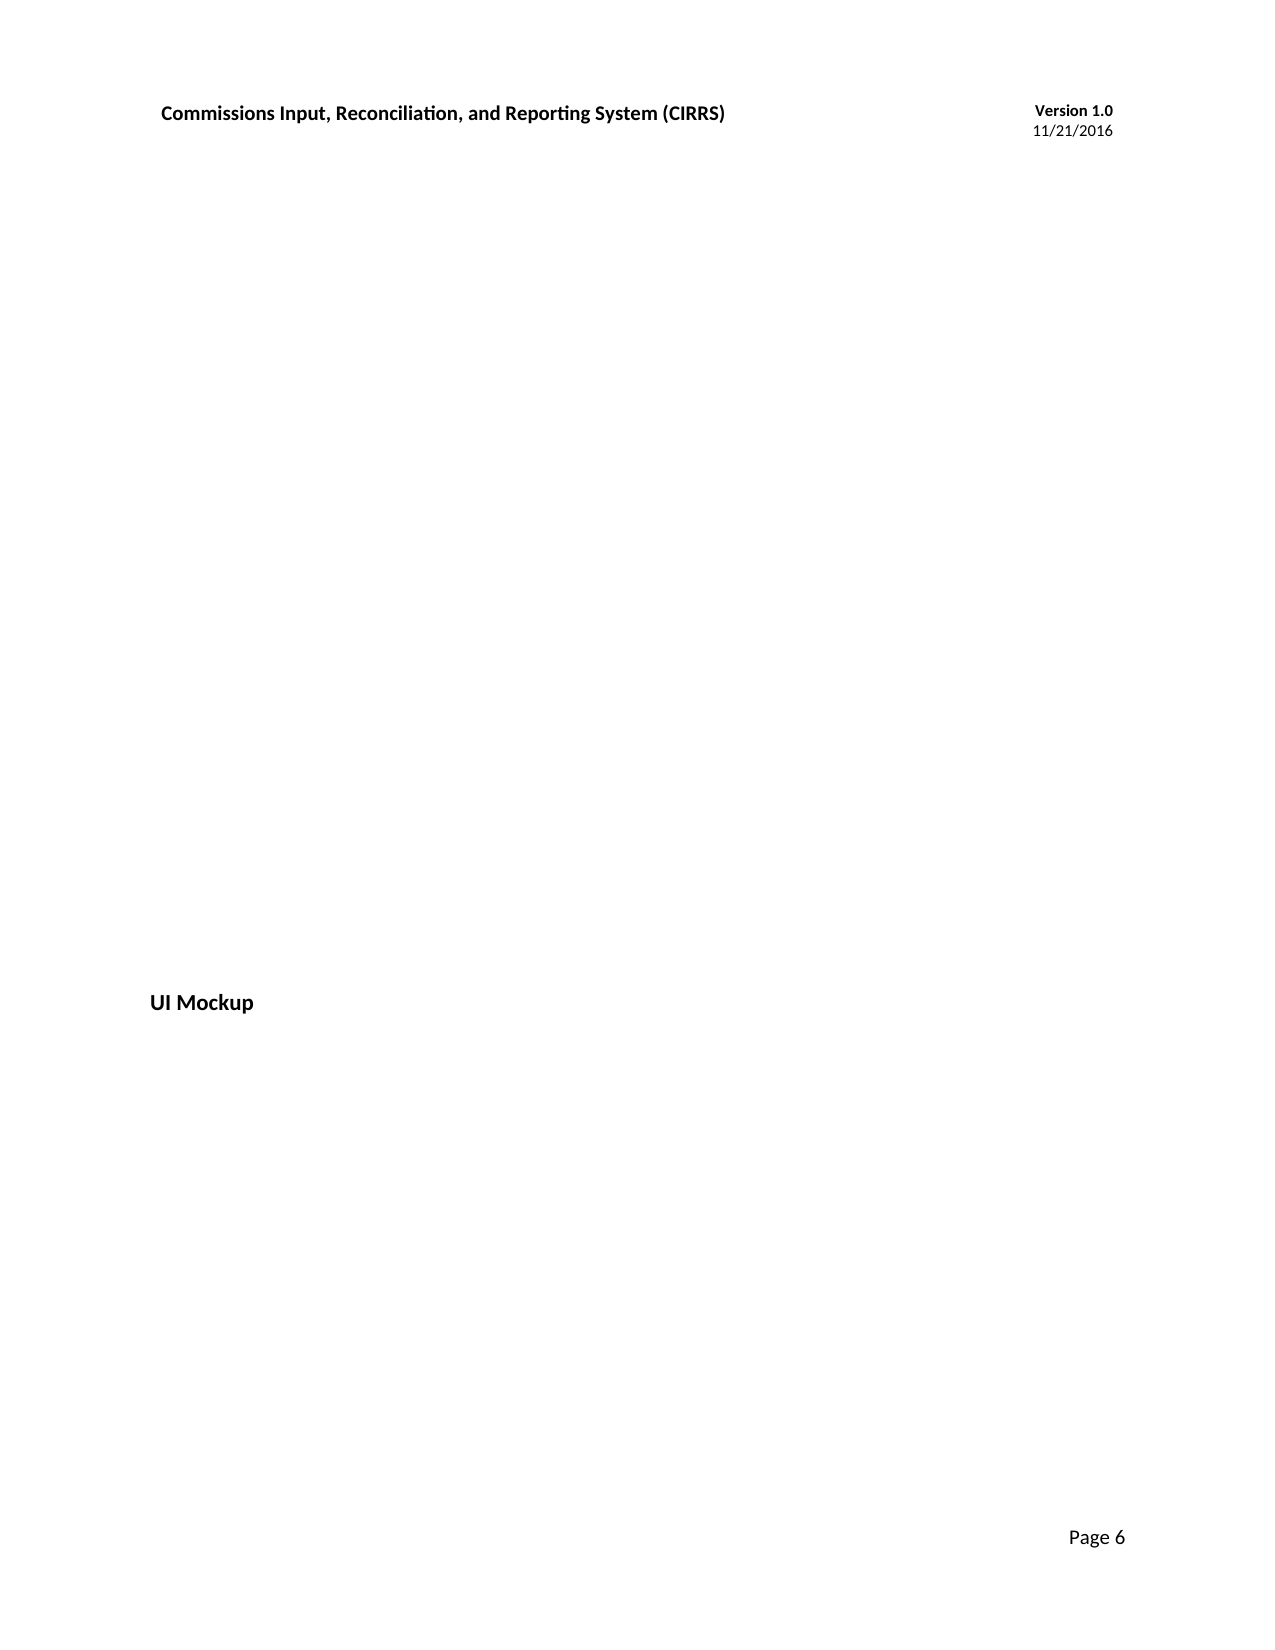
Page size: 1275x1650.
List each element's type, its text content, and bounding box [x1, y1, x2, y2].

text UI Mockup [150, 988, 1125, 1016]
